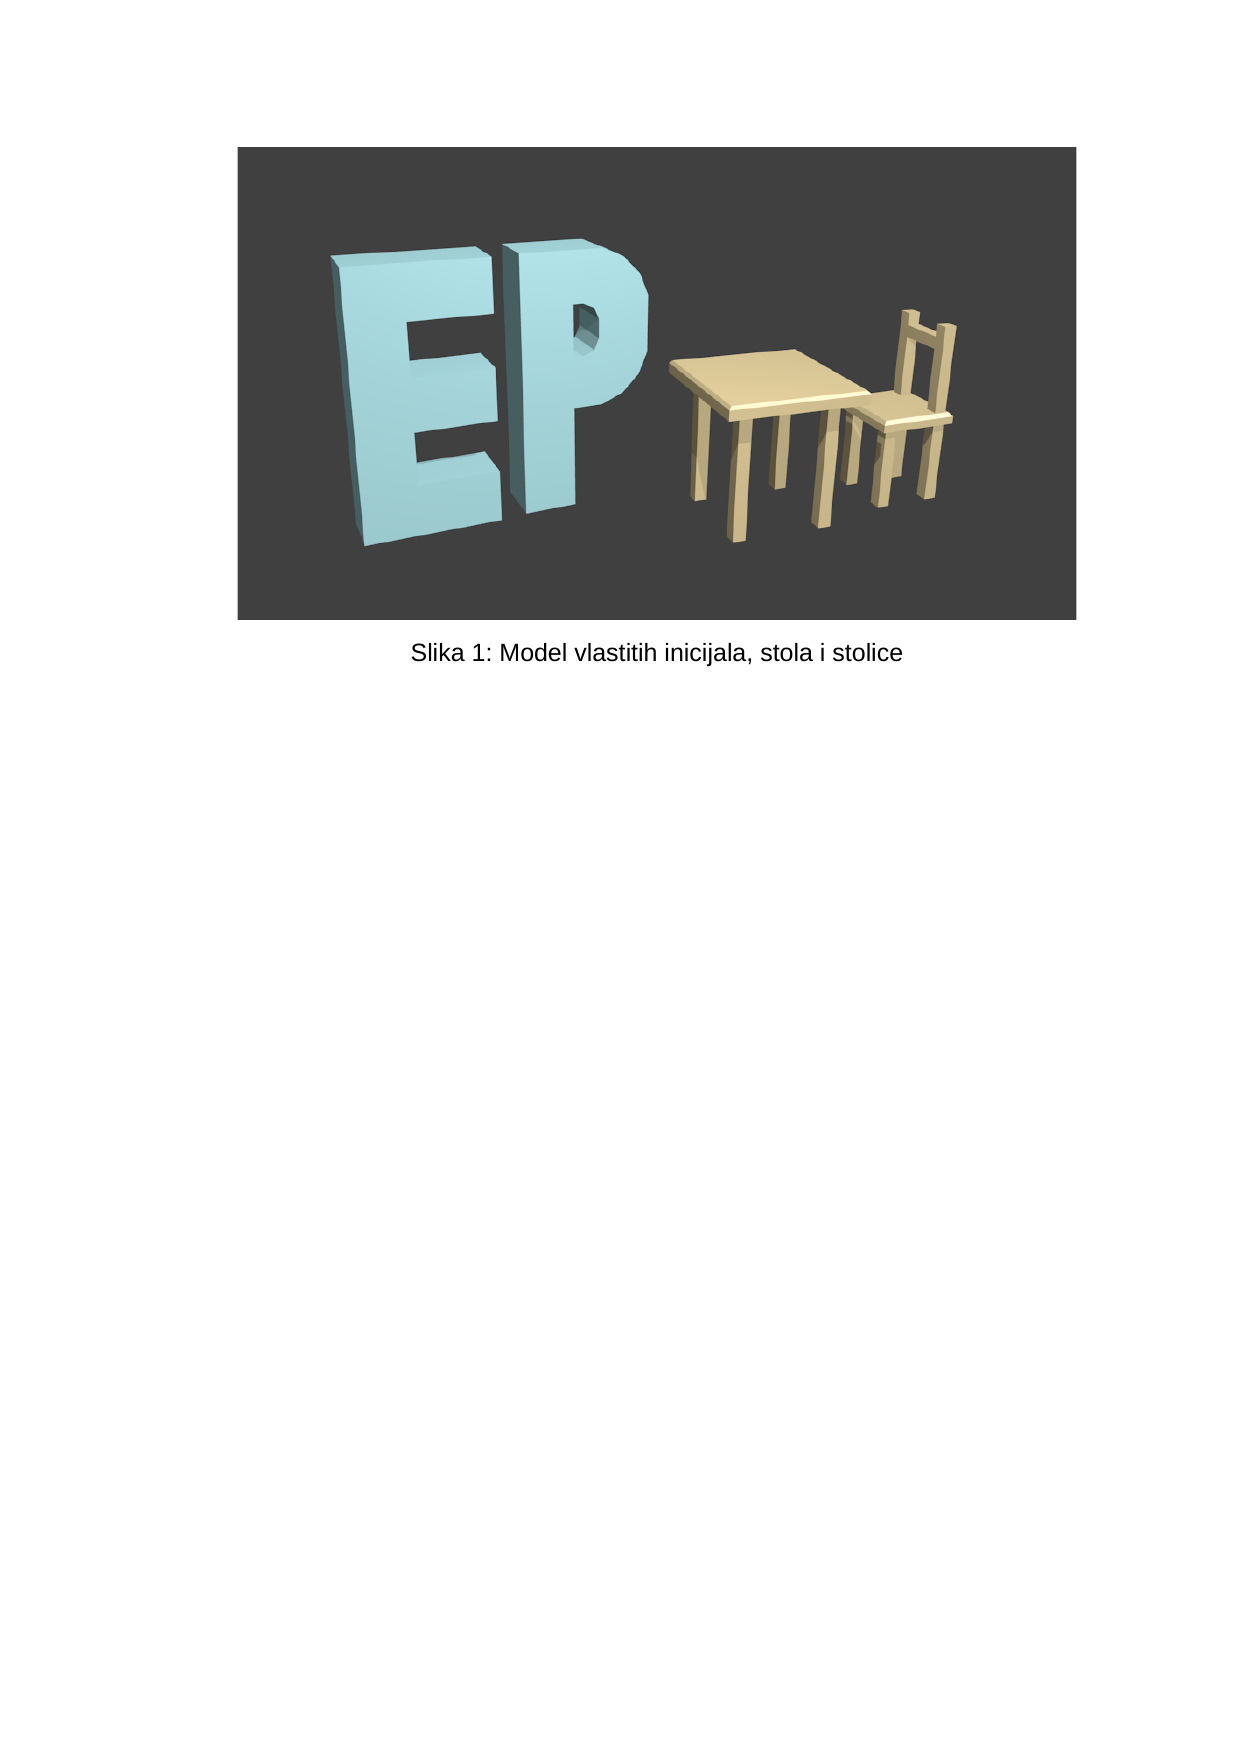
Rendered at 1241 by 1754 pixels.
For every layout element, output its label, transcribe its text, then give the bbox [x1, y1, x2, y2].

text Slika 1: Model vlastitih inicijala, stola i stolice [148, 638, 1093, 667]
picture [237, 147, 1077, 620]
